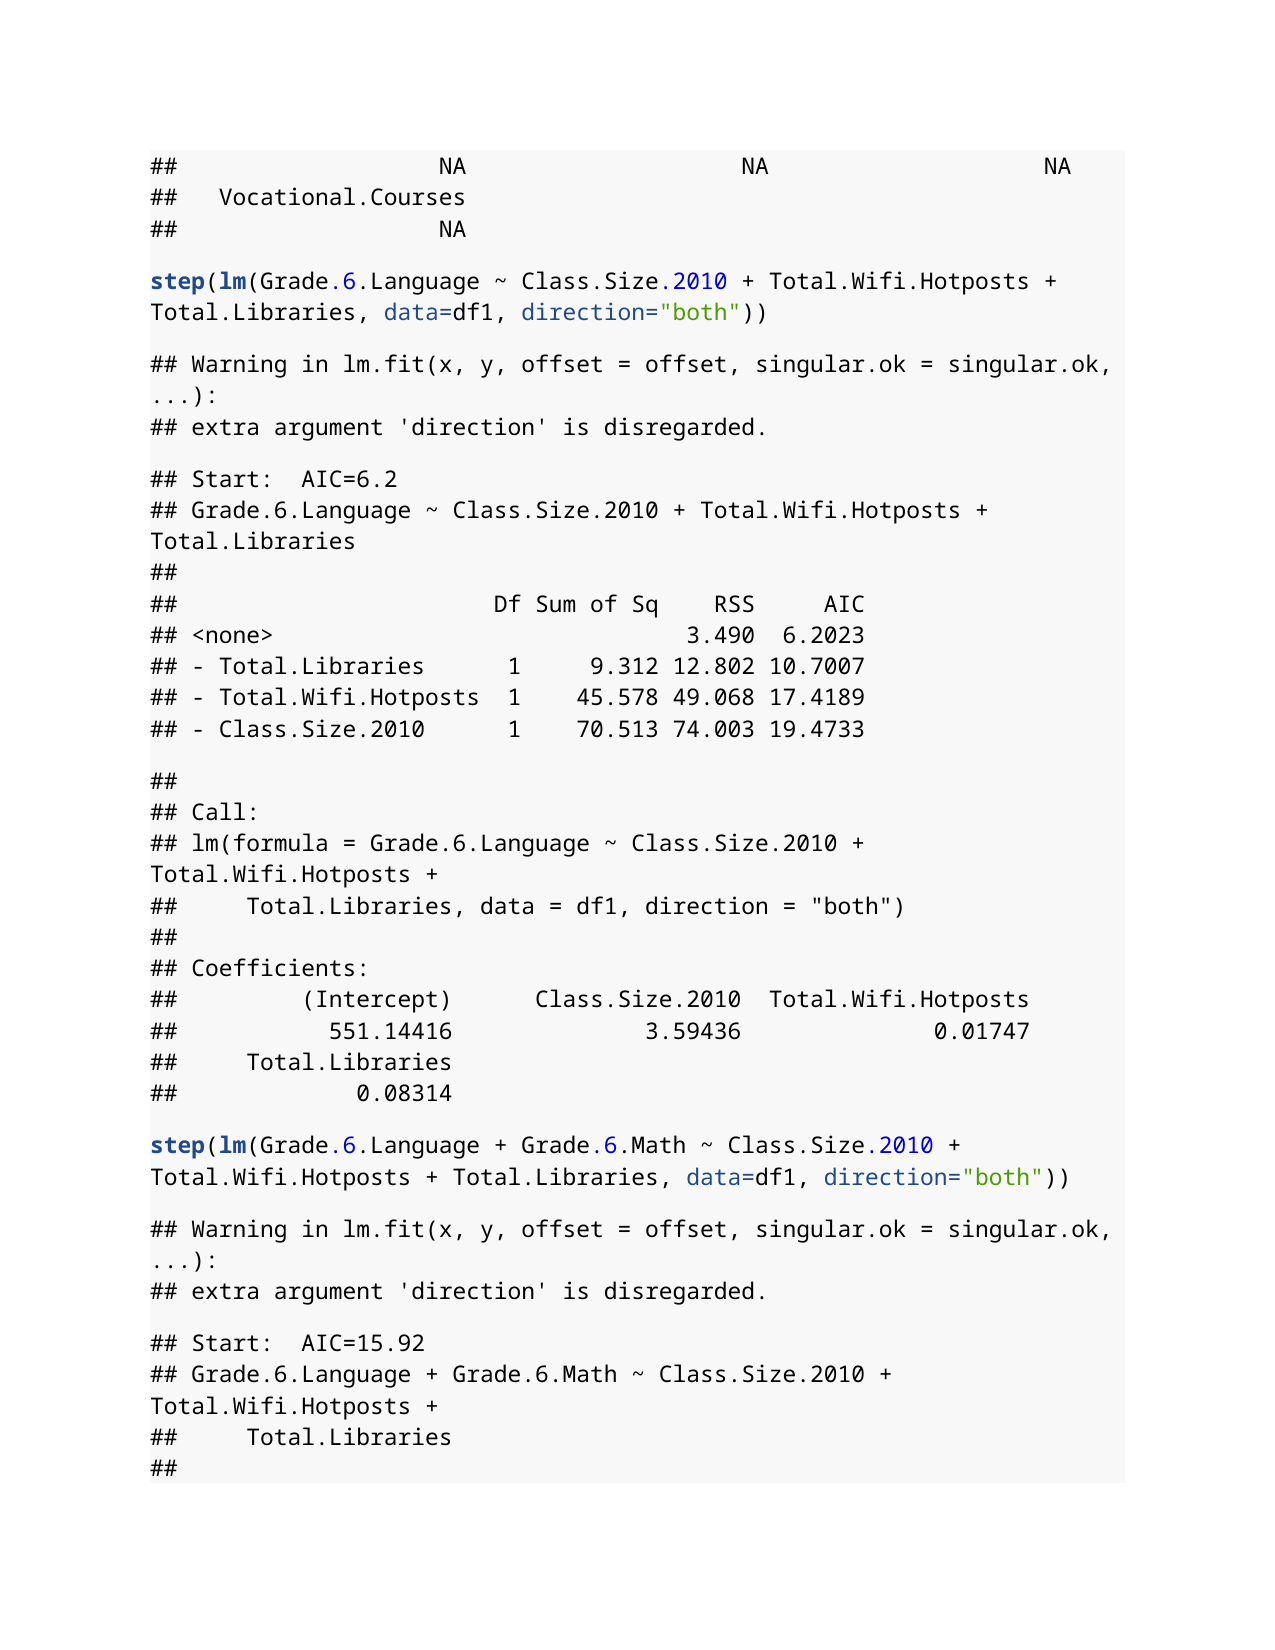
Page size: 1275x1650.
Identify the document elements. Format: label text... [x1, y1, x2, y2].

text ## ## Call: ## lm(formula = Grade.6.Language ~ Class.Size.2010 + Total.Wifi.Hotposts + ## Total.Libraries, data = df1, direction = "both") ## ## Coefficients: ## (Intercept) Class.Size.2010 Total.Wifi.Hotposts ## 551.14416 3.59436 0.01747 ## Total.Libraries ## 0.08314 [150, 764, 1125, 1108]
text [150, 150, 1125, 244]
text ## Warning in lm.fit(x, y, offset = offset, singular.ok = singular.ok, ...): ## extra argument 'direction' is disregarded. [150, 1212, 1125, 1306]
text ## Start: AIC=6.2 ## Grade.6.Language ~ Class.Size.2010 + Total.Wifi.Hotposts + Total.Libraries ## ## Df Sum of Sq RSS AIC ## <none> 3.490 6.2023 ## - Total.Libraries 1 9.312 12.802 10.7007 ## - Total.Wifi.Hotposts 1 45.578 49.068 17.4189 ## - Class.Size.2010 1 70.513 74.003 19.4733 [150, 462, 1125, 744]
text step(lm(Grade.6.Language ~ Class.Size.2010 + Total.Wifi.Hotposts + Total.Libraries, data=df1, direction="both")) [150, 264, 1125, 327]
text step(lm(Grade.6.Language + Grade.6.Math ~ Class.Size.2010 + Total.Wifi.Hotposts + Total.Libraries, data=df1, direction="both")) [961, 1129, 1125, 1192]
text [150, 1327, 1125, 1483]
text ## Warning in lm.fit(x, y, offset = offset, singular.ok = singular.ok, ...): ## extra argument 'direction' is disregarded. [150, 348, 1125, 442]
